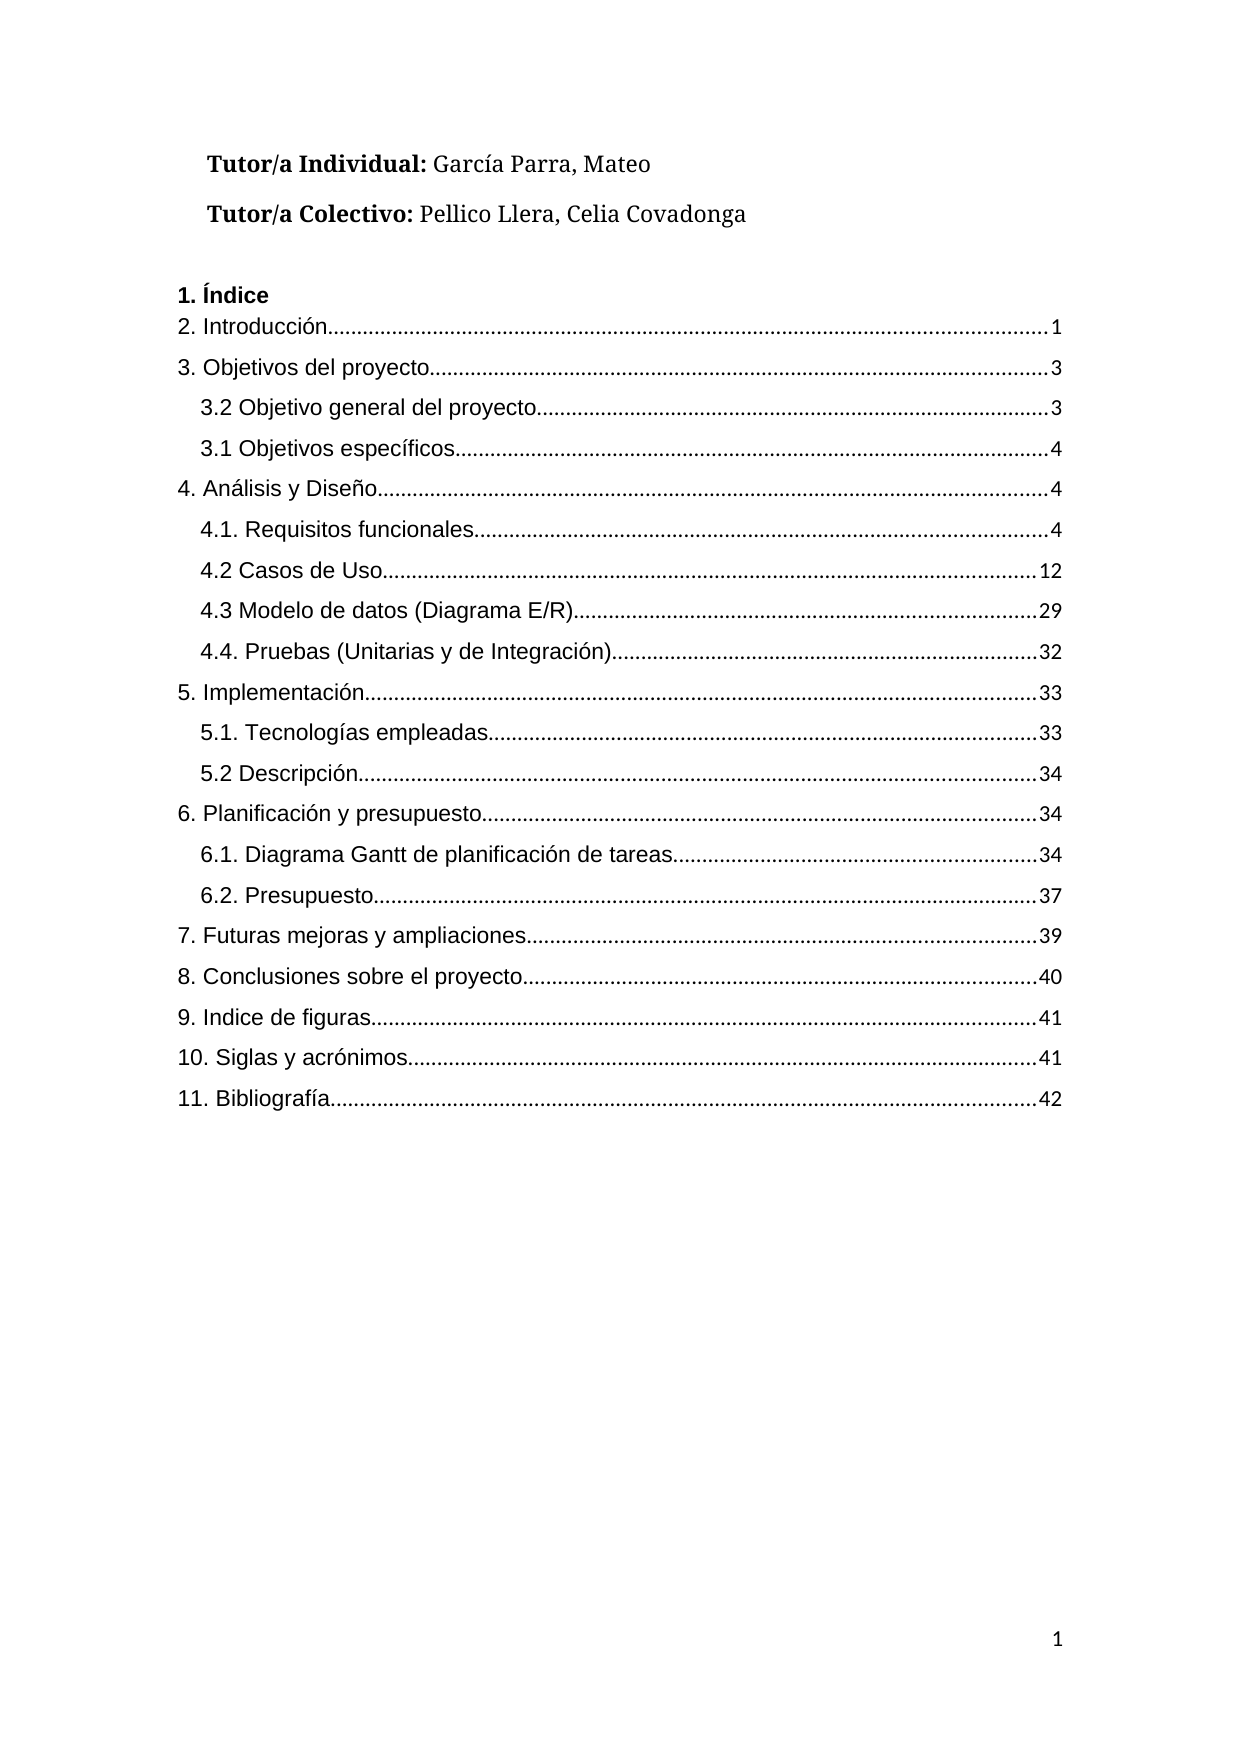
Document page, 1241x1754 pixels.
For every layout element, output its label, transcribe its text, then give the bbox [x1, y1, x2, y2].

text Tutor/a Individual: García Parra, Mateo [207, 148, 1063, 179]
text Tutor/a Colectivo: Pellico Llera, Celia Covadonga [207, 198, 1063, 229]
